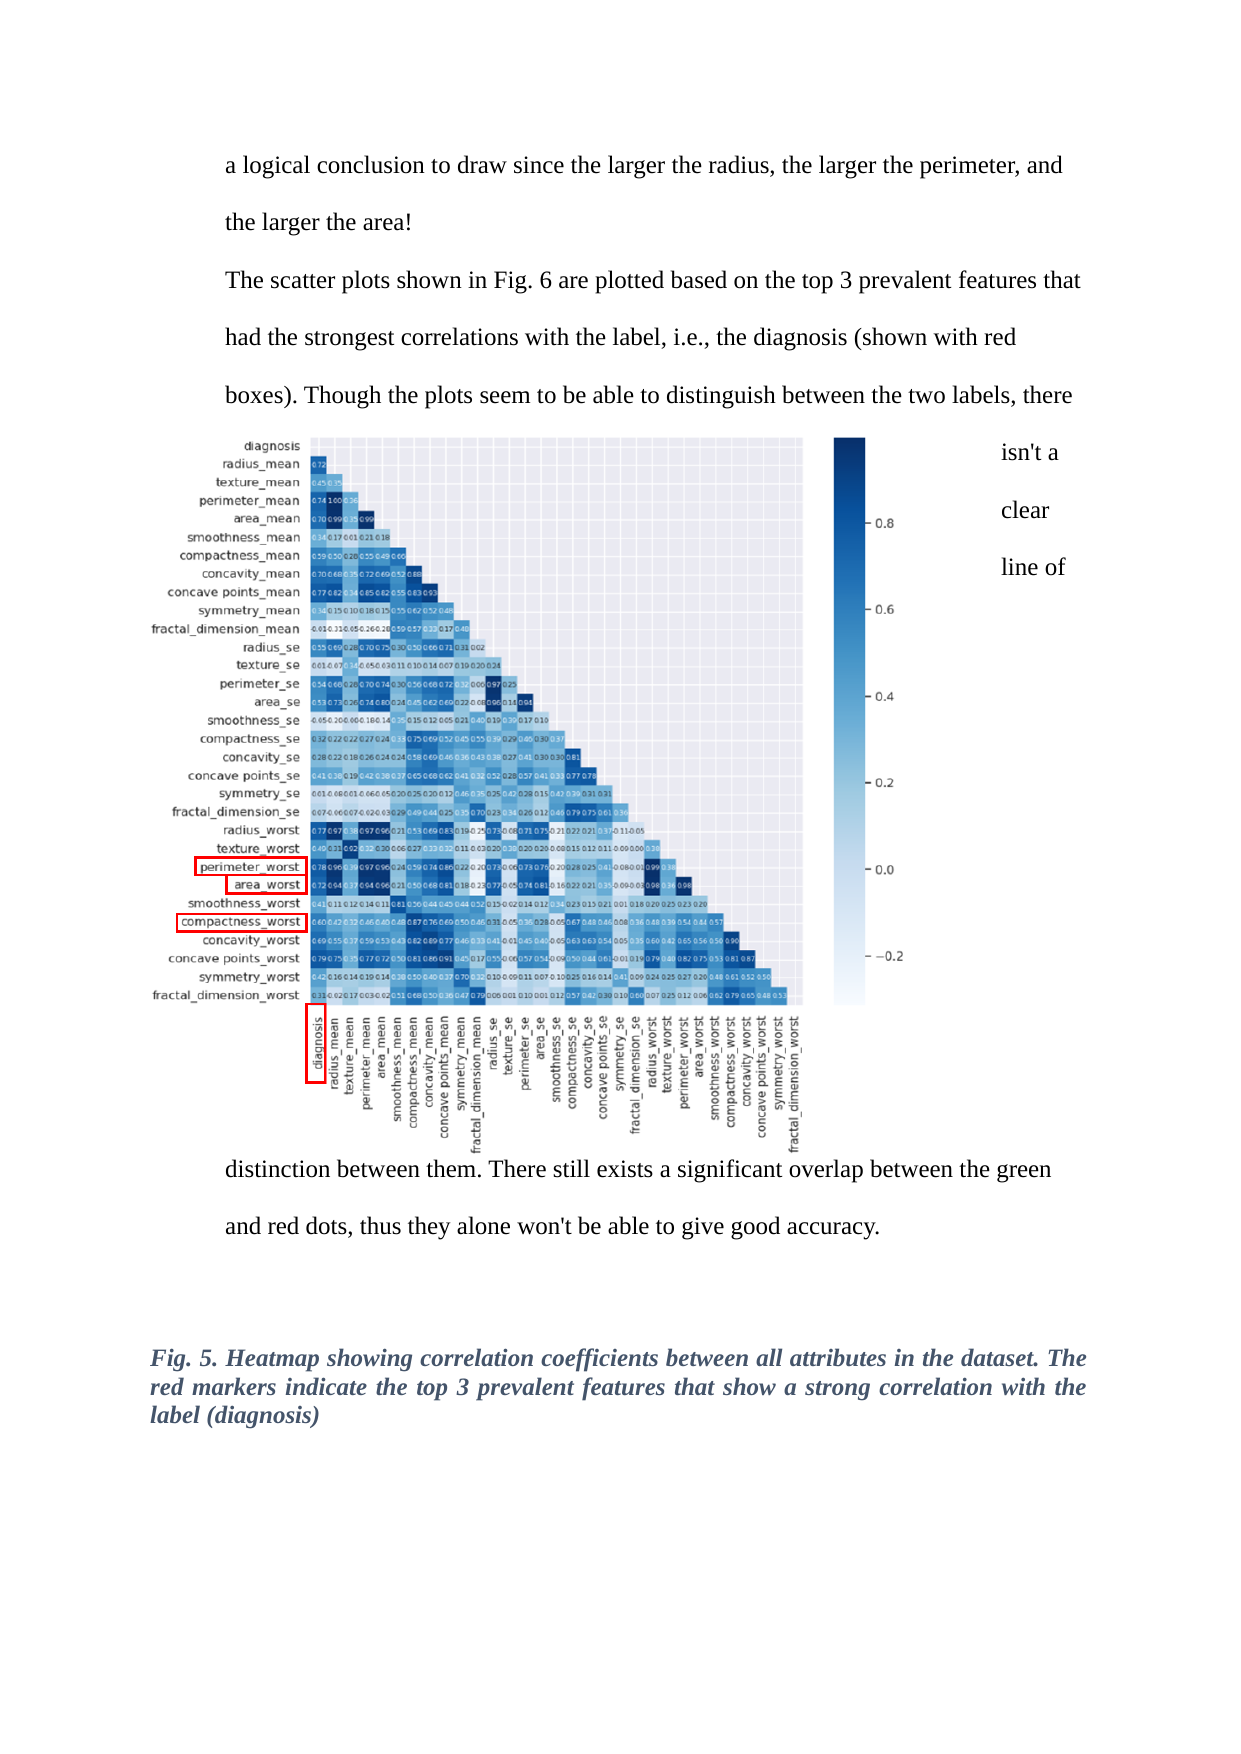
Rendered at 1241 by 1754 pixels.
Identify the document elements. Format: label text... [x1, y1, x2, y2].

picture [150, 432, 908, 1154]
text Fig. 5. Heatmap showing correlation coefficients between all attributes in the dataset. The red markers indicate the top 3 prevalent features that show a strong correlation with the label (diagnosis) [150, 1343, 1090, 1429]
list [187, 150, 1090, 236]
